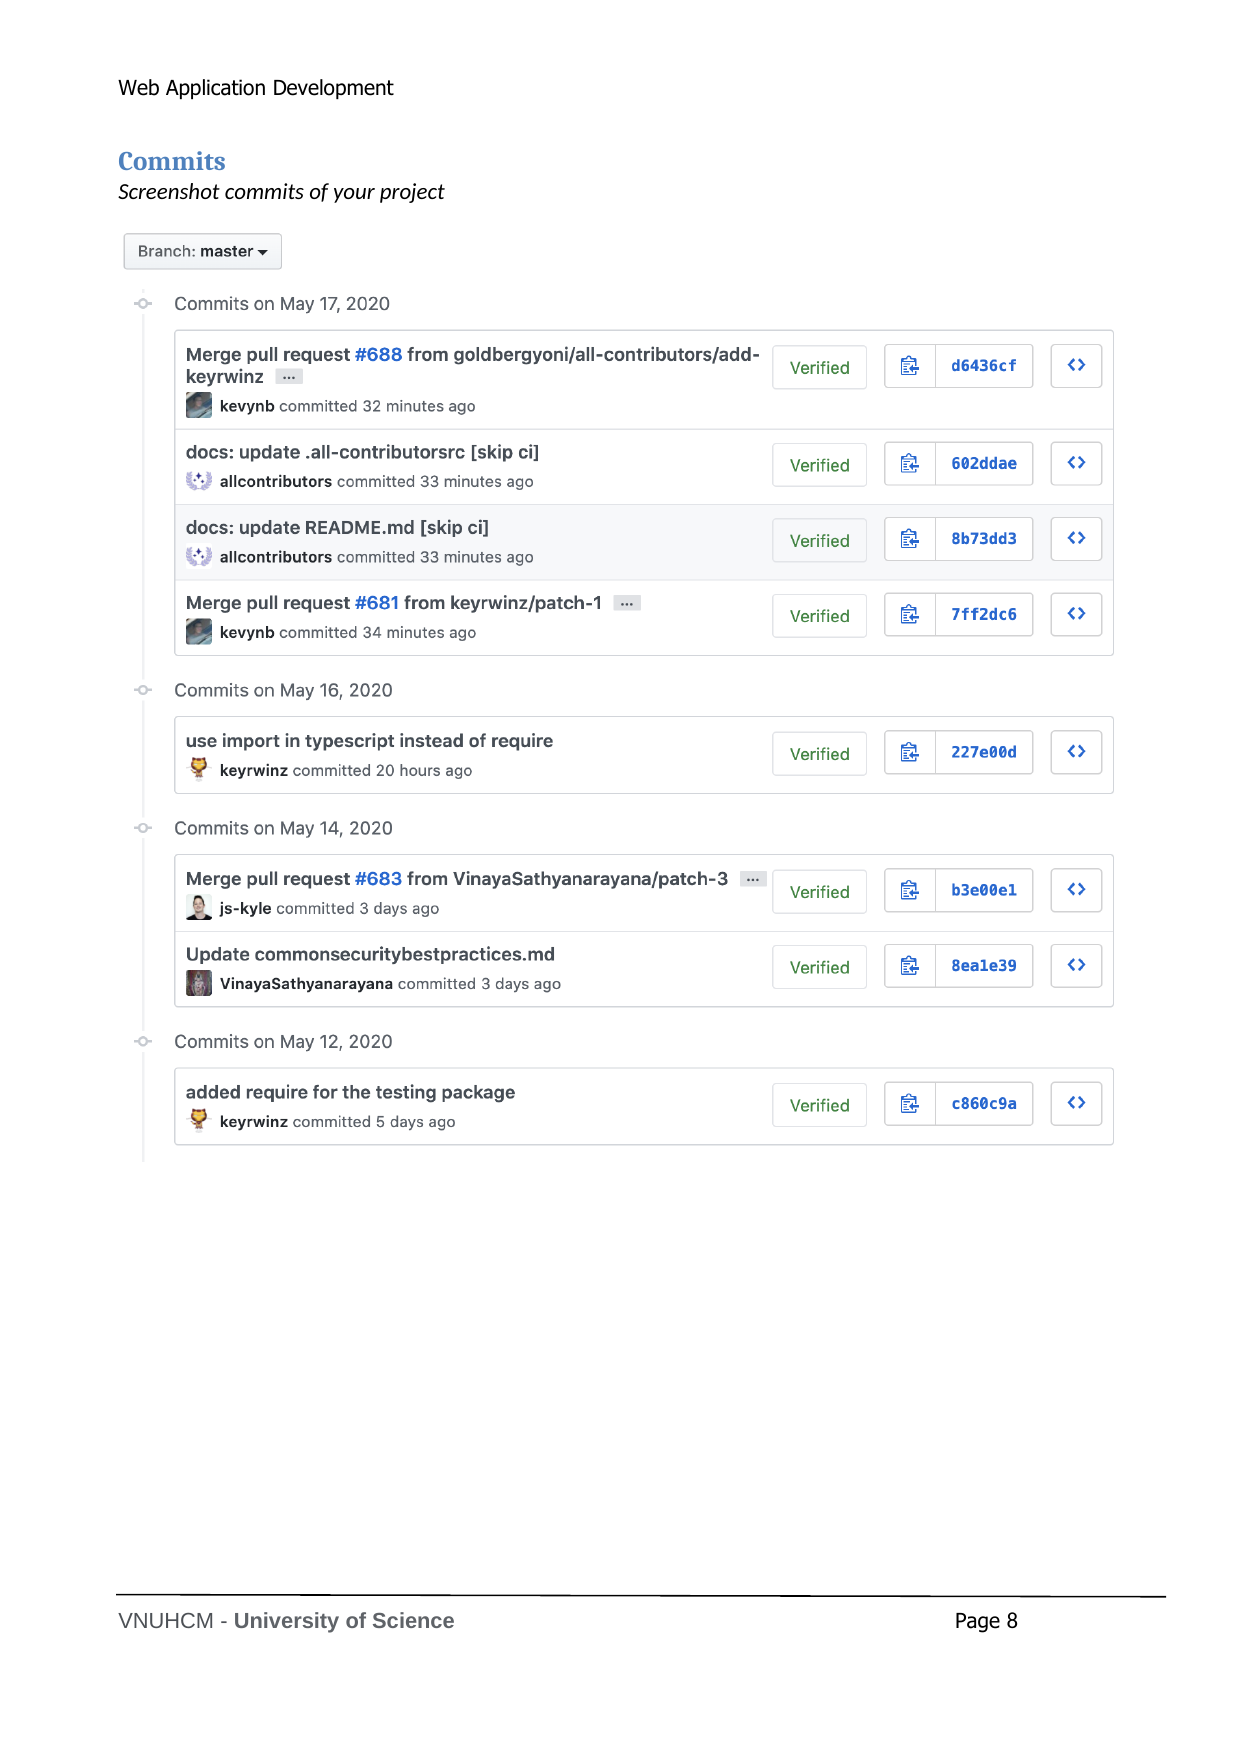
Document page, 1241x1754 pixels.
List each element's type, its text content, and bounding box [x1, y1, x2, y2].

picture [118, 230, 1123, 1162]
text Screenshot commits of your project [118, 177, 1122, 205]
subtitle Commits [118, 146, 1122, 177]
